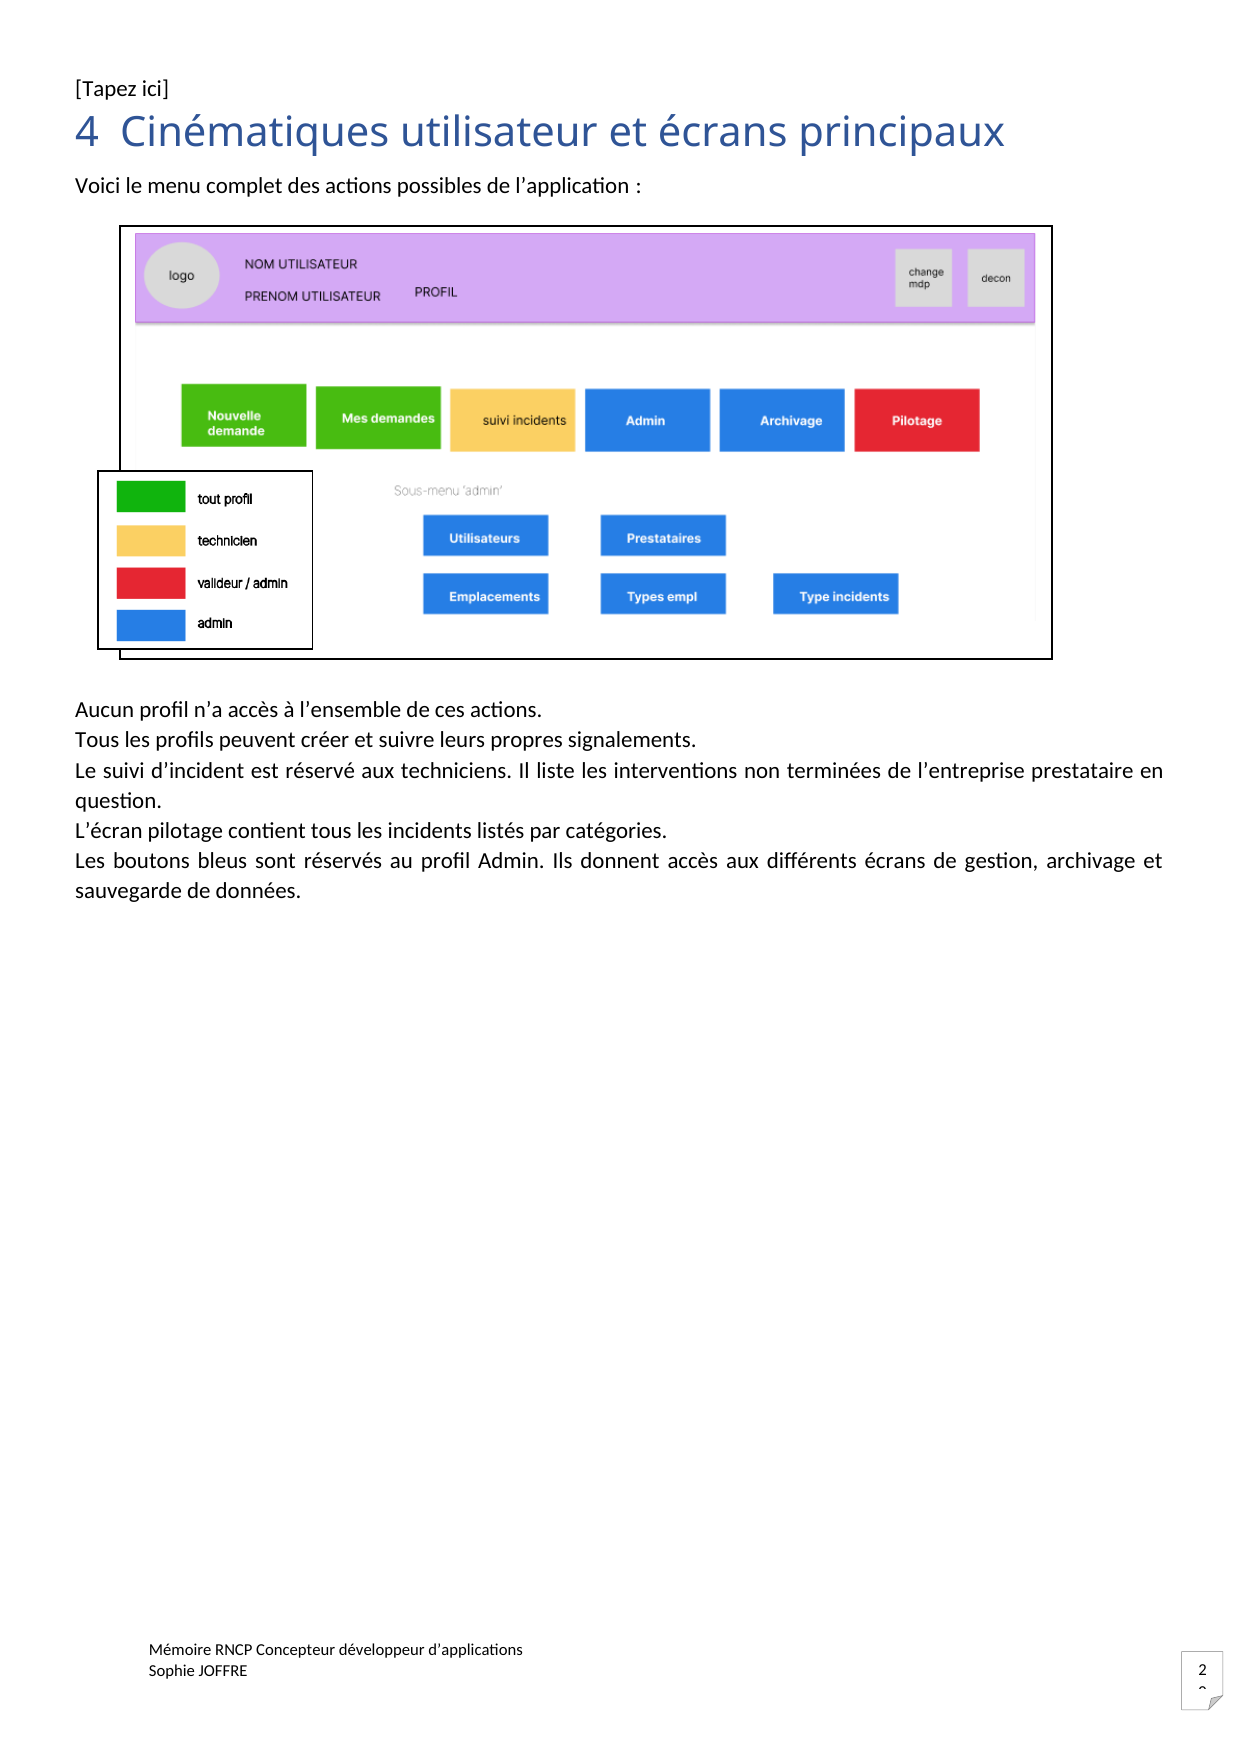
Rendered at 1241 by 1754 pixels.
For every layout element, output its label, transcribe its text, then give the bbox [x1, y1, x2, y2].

subtitle Cinématiques utilisateur et écrans principaux [75, 102, 1165, 158]
text Les boutons bleus sont réservés au profil Admin. Ils donnent accès aux différents écrans de gestion, archivage et sauvegarde de données. [75, 846, 1165, 904]
text L’écran pilotage contient tous les incidents listés par catégories. [75, 816, 1165, 844]
picture [113, 478, 292, 642]
text Le suivi d’incident est réservé aux techniciens. Il liste les interventions non terminées de l’entreprise prestataire en question. [75, 756, 1165, 814]
list Tous les profils peuvent créer et suivre leurs propres signalements. [75, 726, 1165, 753]
picture [135, 233, 1036, 621]
text Voici le menu complet des actions possibles de l’application : [75, 171, 1165, 199]
list Aucun profil n’a accès à l’ensemble de ces actions. [75, 695, 1165, 723]
